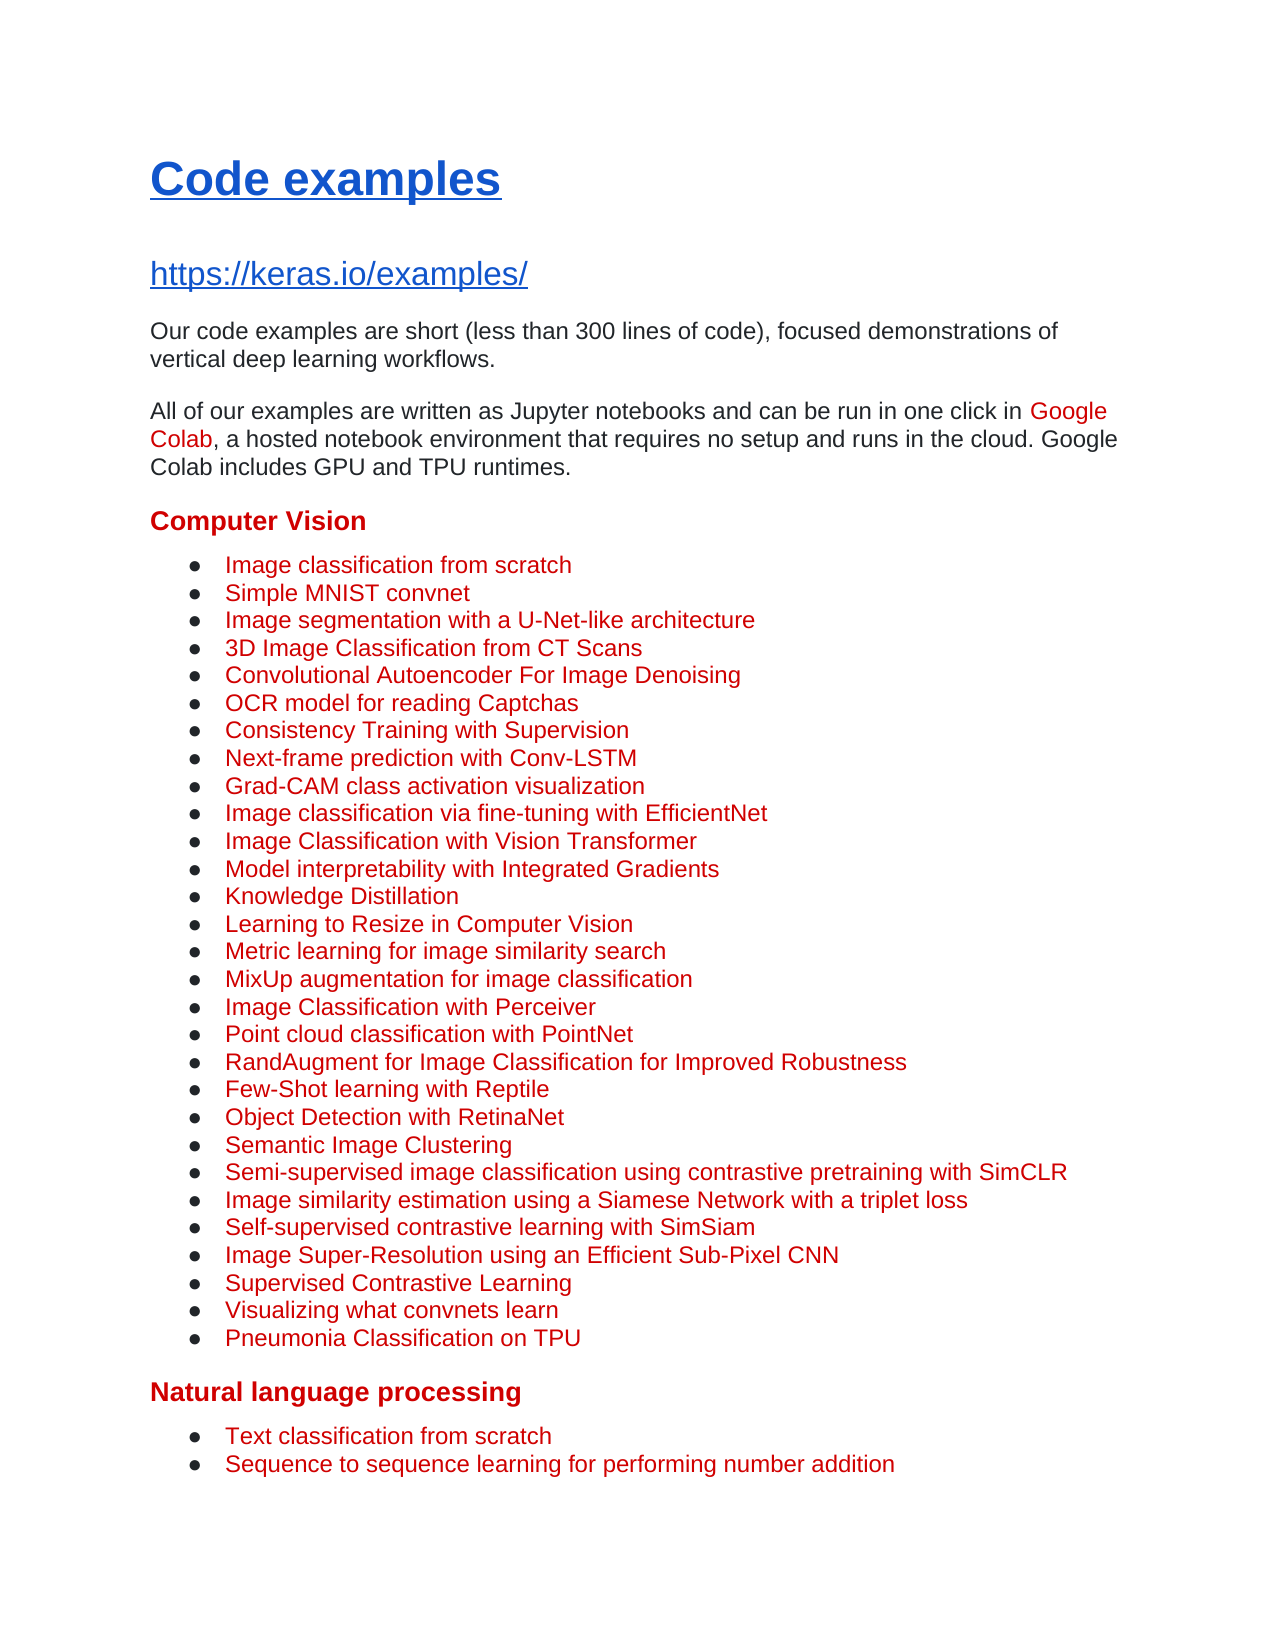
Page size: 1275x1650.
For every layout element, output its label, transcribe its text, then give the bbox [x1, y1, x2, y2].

list MixUp augmentation for image classification [187, 965, 1125, 992]
list Image similarity estimation using a Siamese Network with a triplet loss [187, 1186, 1125, 1213]
list 3D Image Classification from CT Scans [187, 634, 1125, 661]
list Next-frame prediction with Conv-LSTM [187, 744, 1125, 772]
list Object Detection with RetinaNet [187, 1103, 1125, 1131]
list Semi-supervised image classification using contrastive pretraining with SimCLR [187, 1158, 1125, 1186]
list Image classification via fine-tuning with EfficientNet [187, 799, 1125, 827]
list Image classification from scratch [187, 551, 1125, 578]
list Image Classification with Perceiver [187, 992, 1125, 1020]
list Text classification from scratch [187, 1422, 1125, 1450]
list Self-supervised contrastive learning with SimSiam [187, 1213, 1125, 1241]
list RandAugment for Image Classification for Improved Robustness [187, 1048, 1125, 1075]
subtitle https://keras.io/examples/ [150, 253, 1125, 292]
list Image segmentation with a U-Net-like architecture [187, 606, 1125, 634]
list Point cloud classification with PointNet [187, 1020, 1125, 1048]
list Simple MNIST convnet [187, 578, 1125, 606]
subtitle Natural language processing [150, 1376, 1125, 1408]
text Our code examples are short (less than 300 lines of code), focused demonstrations of vertical deep learning workflows. [150, 317, 1125, 372]
list Knowledge Distillation [187, 882, 1125, 910]
list Supervised Contrastive Learning [187, 1268, 1125, 1296]
list Sequence to sequence learning for performing number addition [187, 1450, 1125, 1477]
list Semantic Image Clustering [187, 1131, 1125, 1158]
list OCR model for reading Captchas [187, 689, 1125, 716]
subtitle Code examples [150, 150, 1125, 205]
list Image Super-Resolution using an Efficient Sub-Pixel CNN [187, 1241, 1125, 1268]
list Few-Shot learning with Reptile [187, 1075, 1125, 1103]
list Model interpretability with Integrated Gradients [187, 854, 1125, 882]
list Image Classification with Vision Transformer [187, 827, 1125, 854]
list Grad-CAM class activation visualization [187, 772, 1125, 799]
text All of our examples are written as Jupyter notebooks and can be run in one click in Google Colab, a hosted notebook environment that requires no setup and runs in the cloud. Google Colab includes GPU and TPU runtimes. [150, 397, 1125, 480]
list Consistency Training with Supervision [187, 716, 1125, 744]
list Pneumonia Classification on TPU [187, 1324, 1125, 1351]
subtitle Computer Vision [150, 505, 1125, 536]
list Metric learning for image similarity search [187, 937, 1125, 965]
list Visualizing what convnets learn [187, 1296, 1125, 1324]
list Learning to Resize in Computer Vision [187, 910, 1125, 937]
list Convolutional Autoencoder For Image Denoising [187, 661, 1125, 689]
